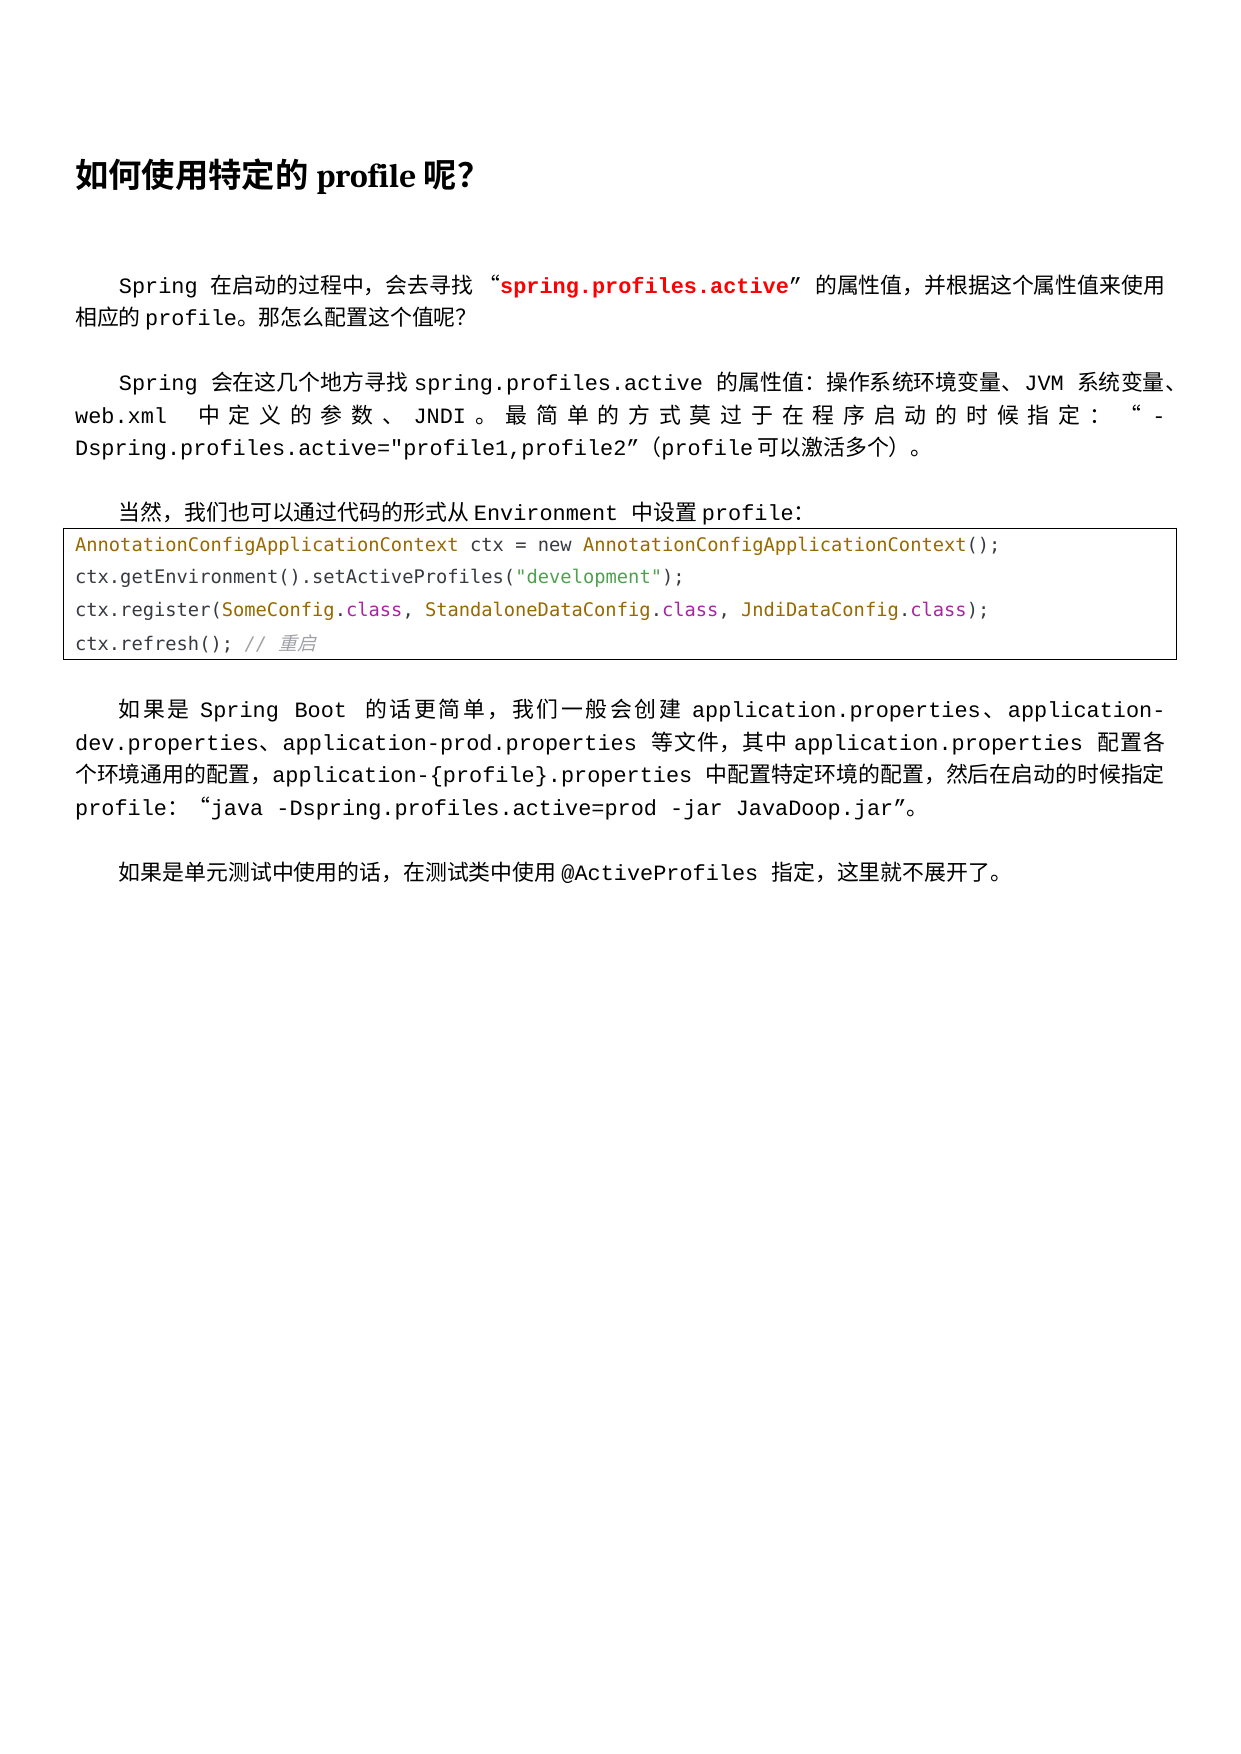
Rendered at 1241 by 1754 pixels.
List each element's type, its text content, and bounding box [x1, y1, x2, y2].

text 如果是单元测试中使用的话，在测试类中使用 @ActiveProfiles 指定，这里就不展开了。 [75, 854, 1165, 887]
text 当然，我们也可以通过代码的形式从 Environment 中设置 profile： [75, 495, 1165, 527]
subtitle 如何使用特定的 profile 呢？ [75, 140, 1165, 205]
text Spring 在启动的过程中，会去寻找 “spring.profiles.active” 的属性值，并根据这个属性值来使用相应的profile。那怎么配置这个值呢？ [75, 267, 1165, 332]
table_header AnnotationConfigApplicationContext ctx = new AnnotationConfigApplicationContext(); ctx.getEnvironment().setActiveProfiles("development"); ctx.register(SomeConfig.class, StandaloneDataConfig.class, JndiDataConfig.class); ctx.refresh(); // 重启 [64, 529, 1176, 658]
text Spring 会在这几个地方寻找 spring.profiles.active 的属性值：操作系统环境变量、JVM 系统变量、web.xml 中定义的参数、JNDI。最简单的方式莫过于在程序启动的时候指定：“-Dspring.profiles.active="profile1,profile2”（profile可以激活多个）。 [75, 365, 1165, 462]
text 如果是 Spring Boot 的话更简单，我们一般会创建 application.properties、application-dev.properties、application-prod.properties 等文件，其中 application.properties 配置各个环境通用的配置，application-{profile}.properties 中配置特定环境的配置，然后在启动的时候指定 profile：“java -Dspring.profiles.active=prod -jar JavaDoop.jar”。 [75, 692, 1165, 822]
